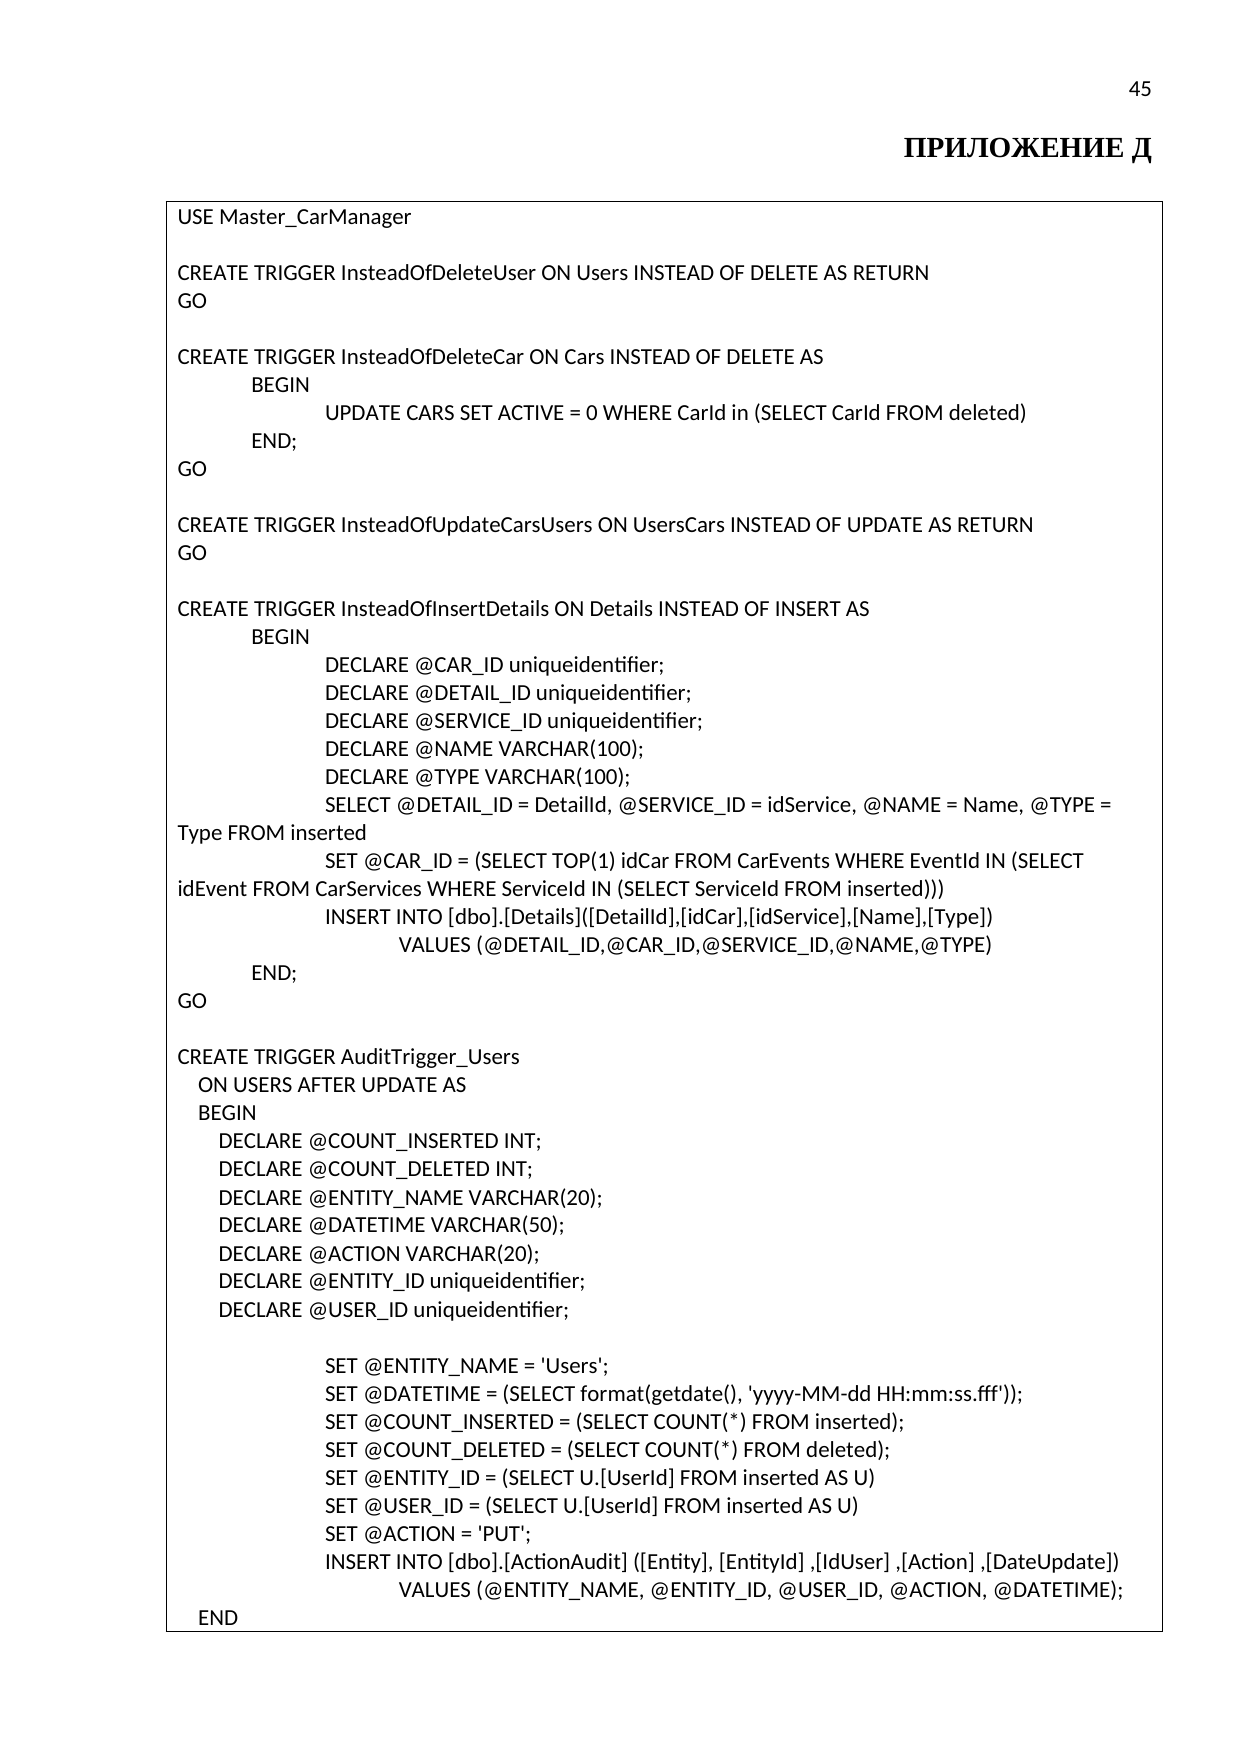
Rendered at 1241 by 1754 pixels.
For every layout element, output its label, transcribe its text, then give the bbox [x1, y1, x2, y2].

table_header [167, 202, 1162, 1631]
text ПРИЛОЖЕНИЕ Д [177, 130, 1152, 163]
